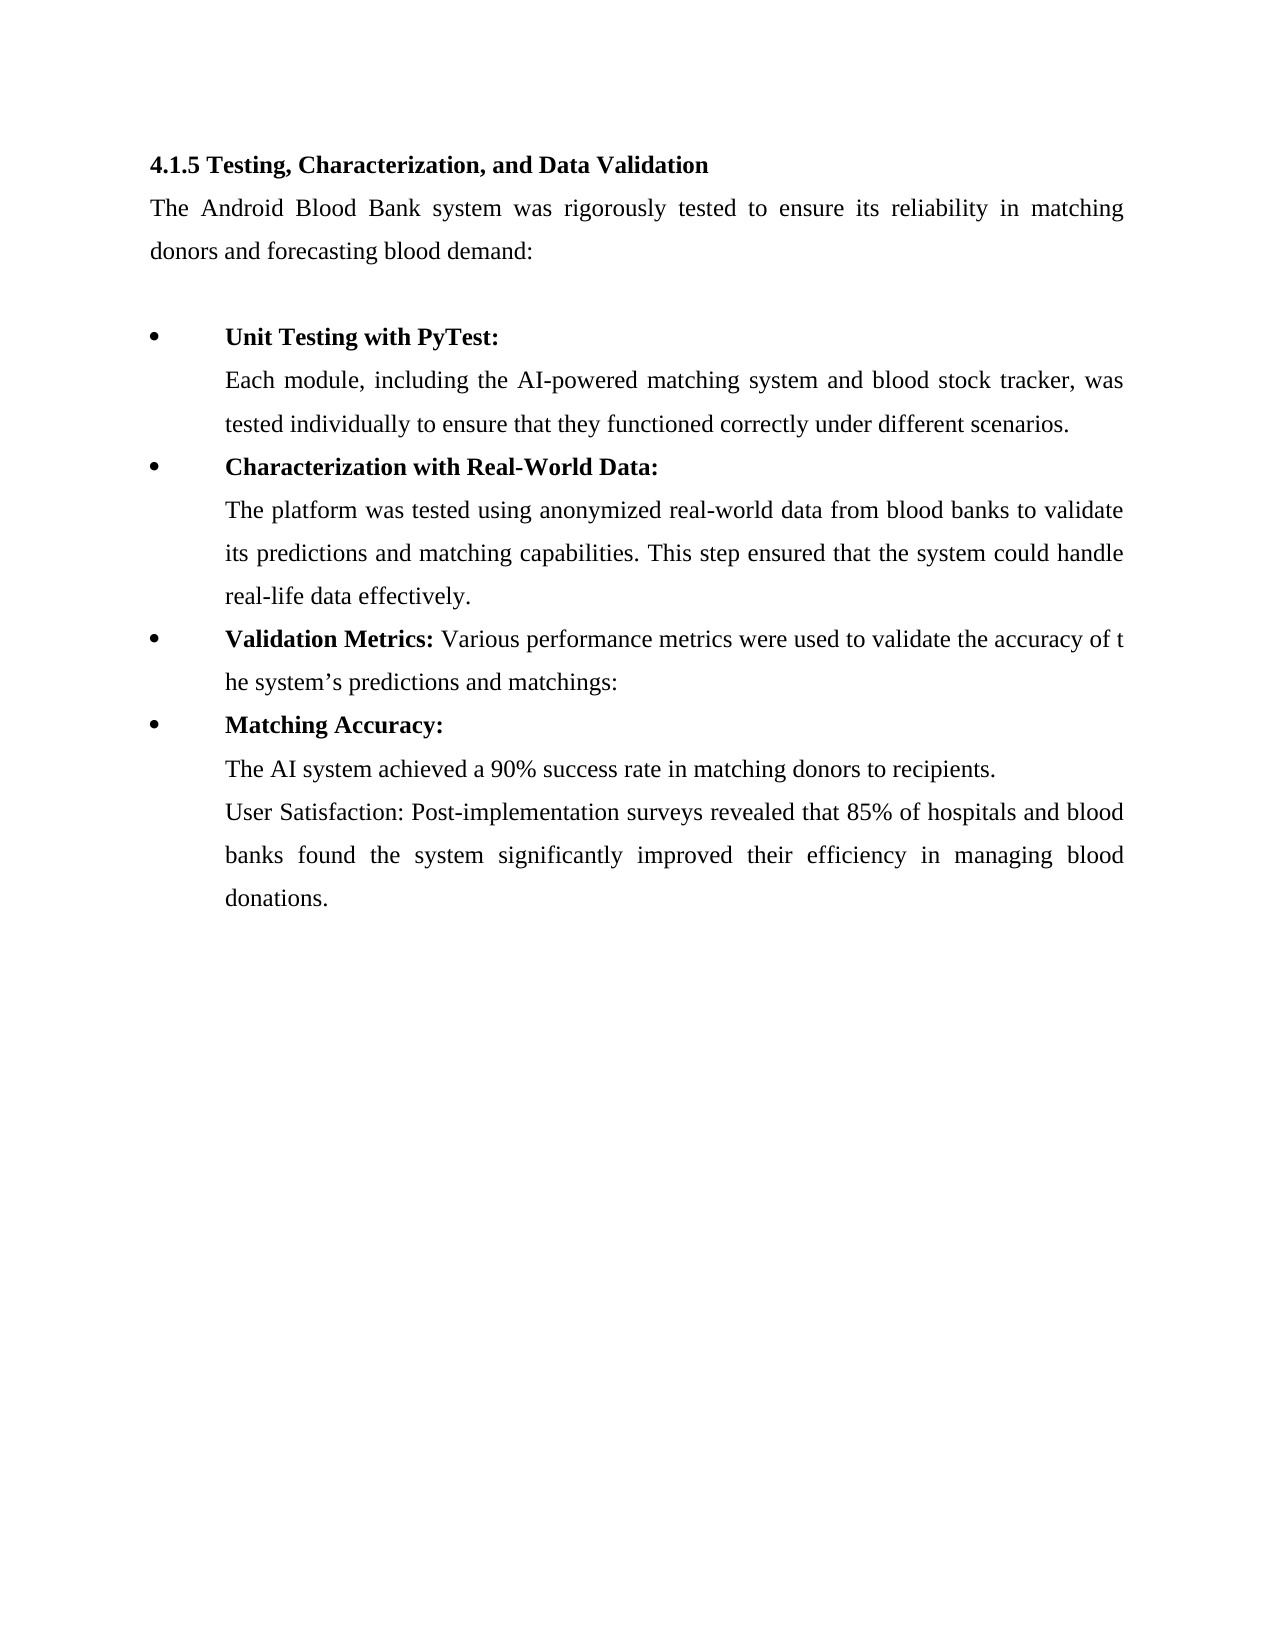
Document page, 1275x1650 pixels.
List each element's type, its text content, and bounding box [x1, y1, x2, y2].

list The platform was tested using anonymized real-world data from blood banks to validate its predictions and matching capabilities. This step ensured that the system could handle real-life data effectively. [225, 495, 1125, 610]
text The Android Blood Bank system was rigorously tested to ensure its reliability in matching donors and forecasting blood demand: [150, 193, 1125, 265]
list Validation Metrics: Various performance metrics were used to validate the accuracy of t he system’s predictions and matchings: [150, 624, 1125, 696]
text 4.1.5 Testing, Characterization, and Data Validation [150, 150, 1125, 179]
list Each module, including the AI-powered matching system and blood stock tracker, was tested individually to ensure that they functioned correctly under different scenarios. [225, 366, 1125, 437]
list Matching Accuracy: [150, 711, 1125, 739]
list Unit Testing with PyTest: [150, 322, 1125, 351]
list The AI system achieved a 90% success rate in matching donors to recipients. [150, 754, 1125, 782]
list Characterization with Real-World Data: [150, 452, 1125, 481]
text User Satisfaction: Post-implementation surveys revealed that 85% of hospitals and blood banks found the system significantly improved their efficiency in managing blood donations. [225, 797, 1125, 912]
